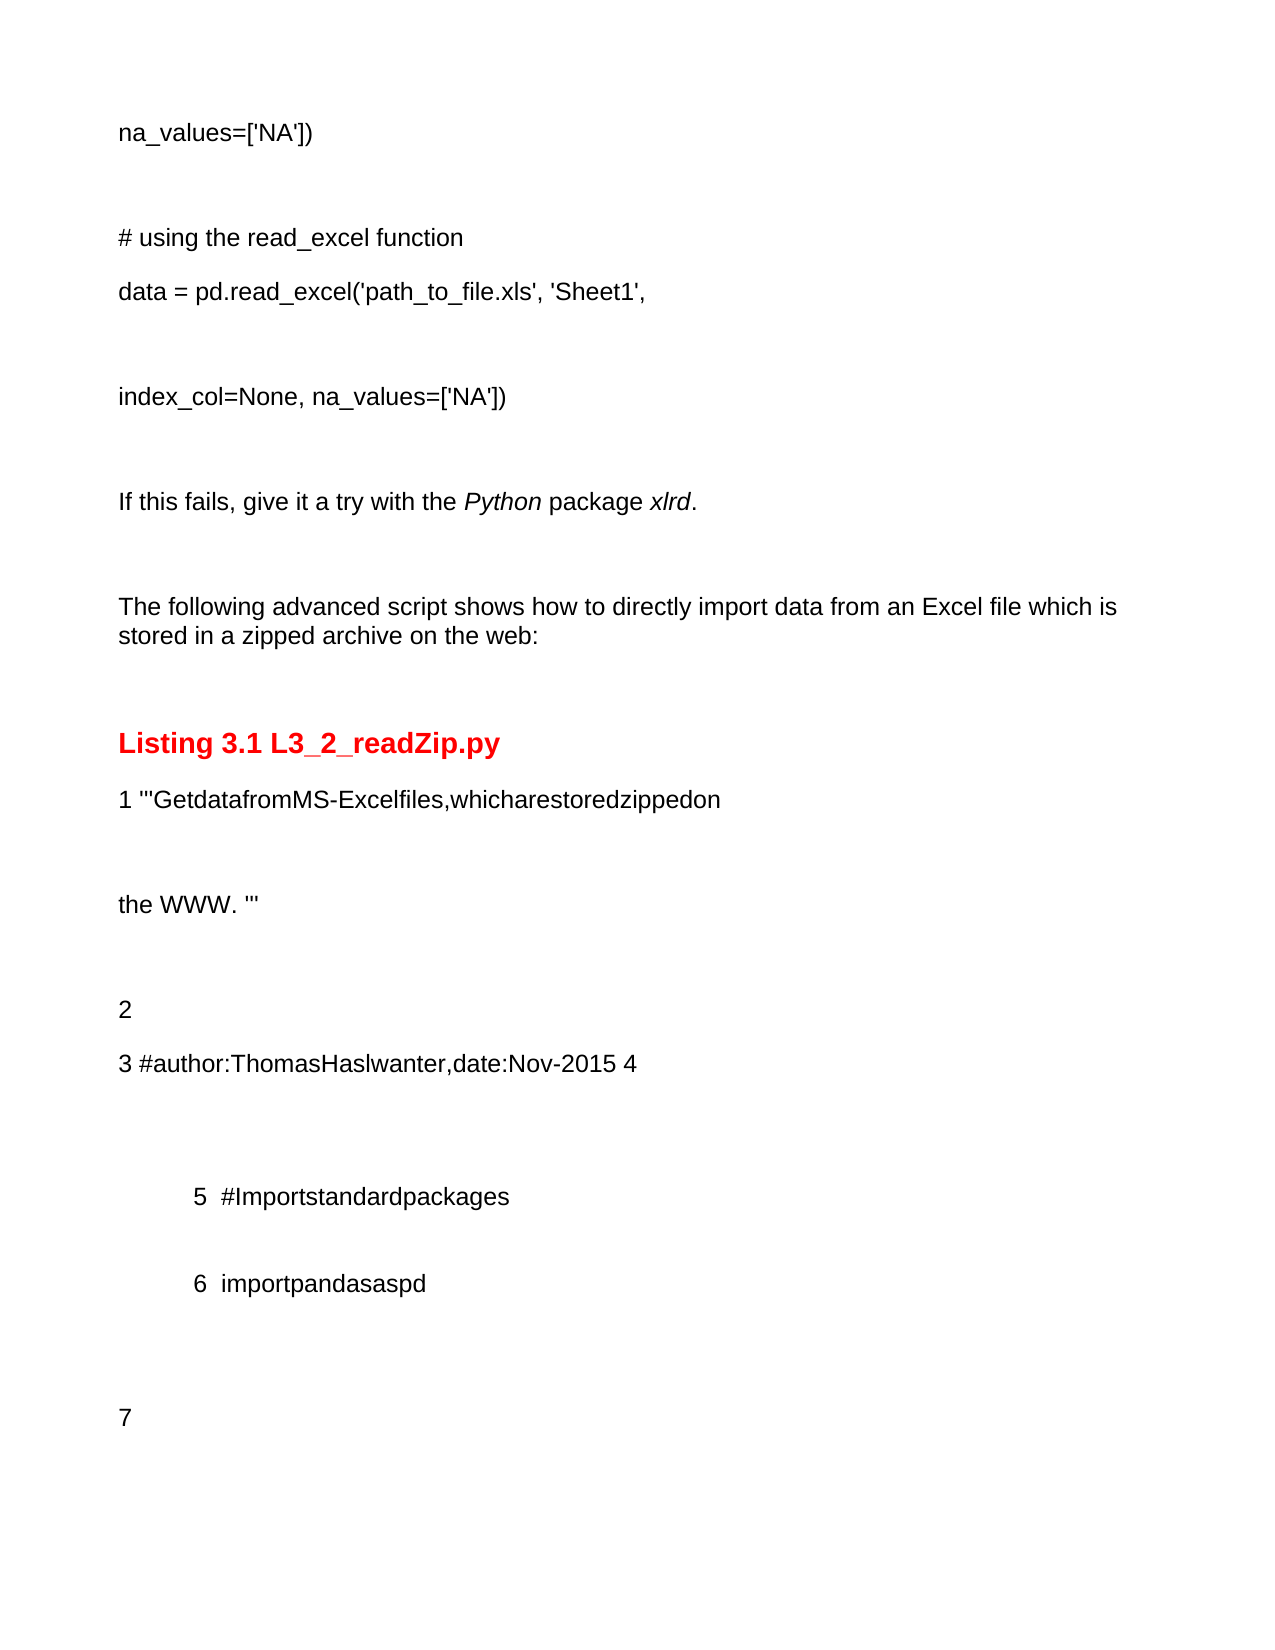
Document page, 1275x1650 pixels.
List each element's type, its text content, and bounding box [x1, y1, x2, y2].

text Listing 3.1 L3_2_readZip.py [118, 726, 1157, 759]
text The following advanced script shows how to directly import data from an Excel file which is stored in a zipped archive on the web: [118, 592, 1157, 650]
text If this fails, give it a try with the Python package xlrd. [118, 487, 1157, 516]
text na_values=['NA']) [118, 118, 1157, 147]
text the WWW. ''' [118, 890, 1157, 918]
text 2 [118, 995, 1157, 1023]
text index_col=None, na_values=['NA']) [118, 382, 1157, 411]
list 6 importpandasaspd [156, 1240, 1157, 1326]
text 1 '''GetdatafromMS-Excelfiles,whicharestoredzippedon [118, 784, 1157, 813]
text # using the read_excel function [118, 223, 1157, 252]
text 7 [118, 1402, 1157, 1431]
text data = pd.read_excel('path_to_file.xls', 'Sheet1', [118, 277, 1157, 306]
list 5 #Importstandardpackages [156, 1154, 1157, 1240]
text 3 #author:ThomasHaslwanter,date:Nov-2015 4 [118, 1048, 1157, 1077]
